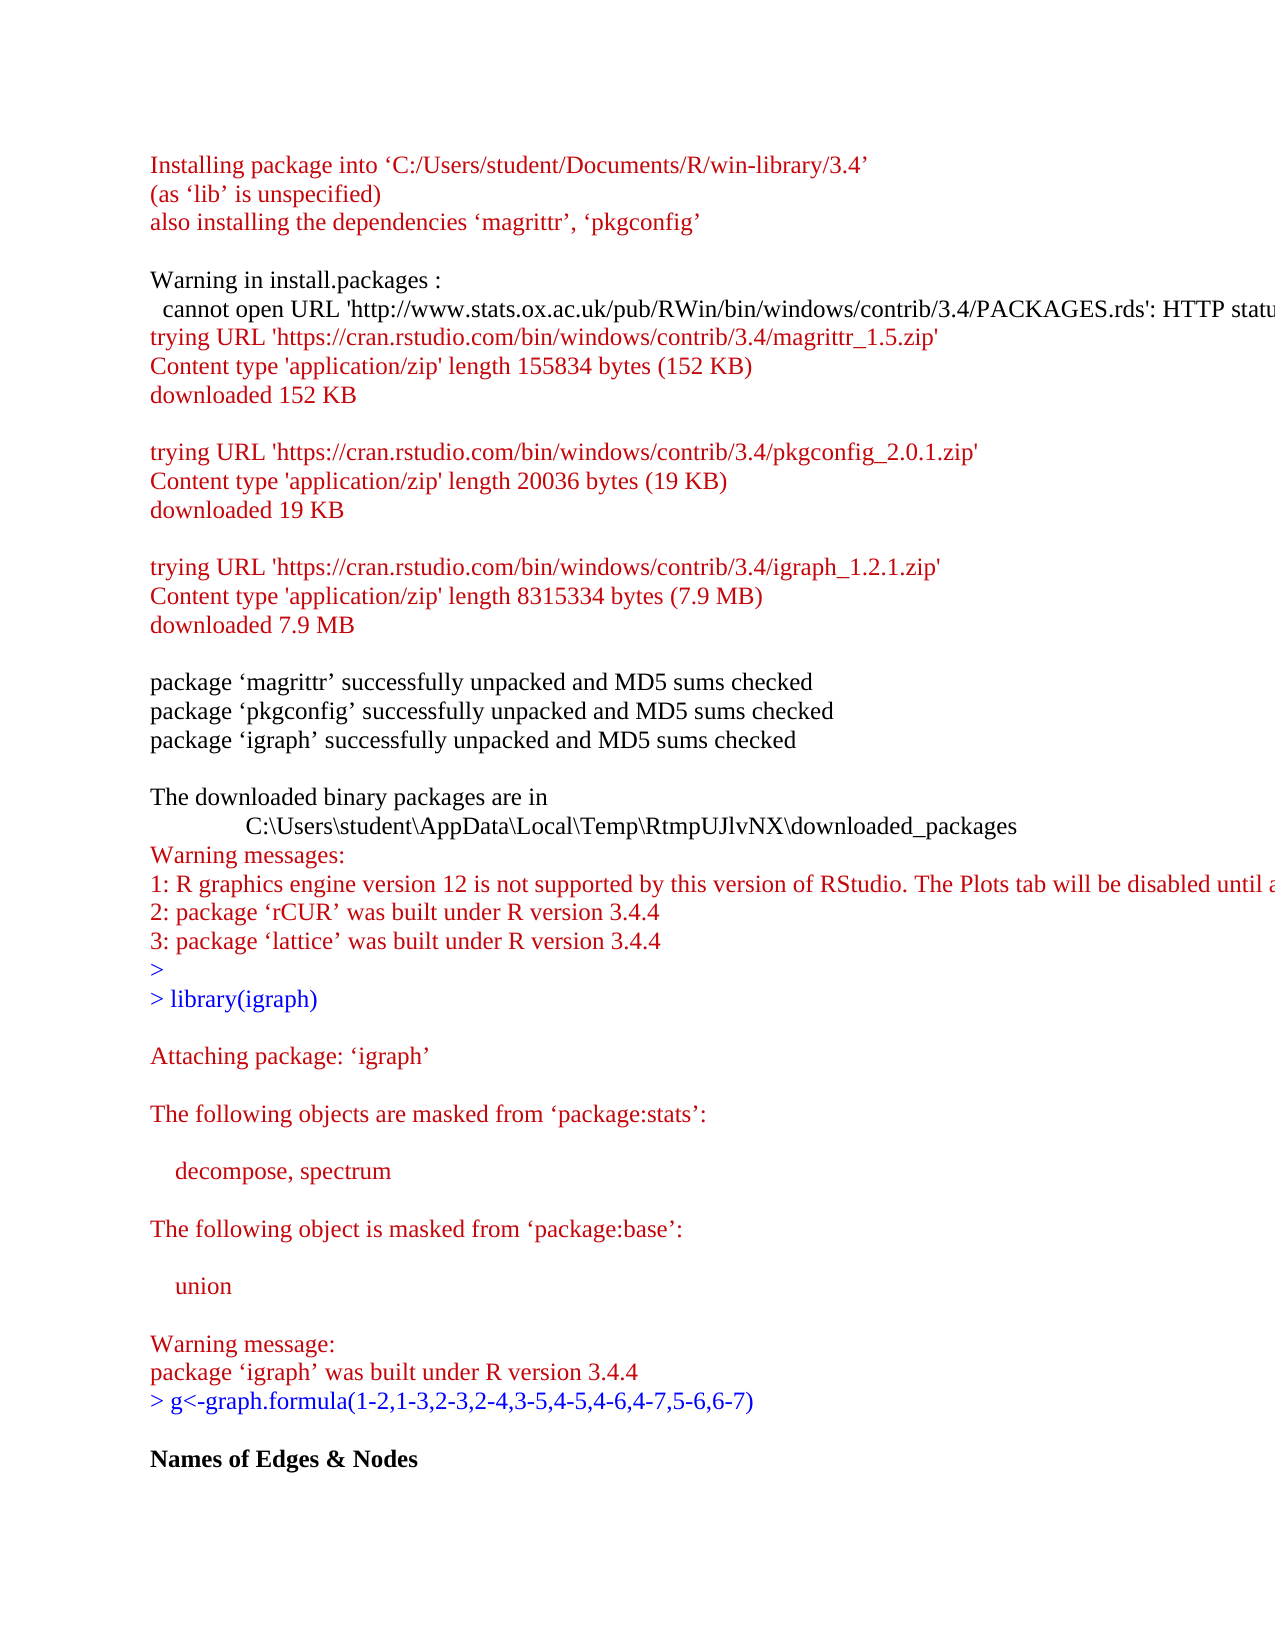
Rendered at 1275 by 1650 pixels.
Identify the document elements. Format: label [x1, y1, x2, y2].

table_header [140, 150, 1275, 1486]
